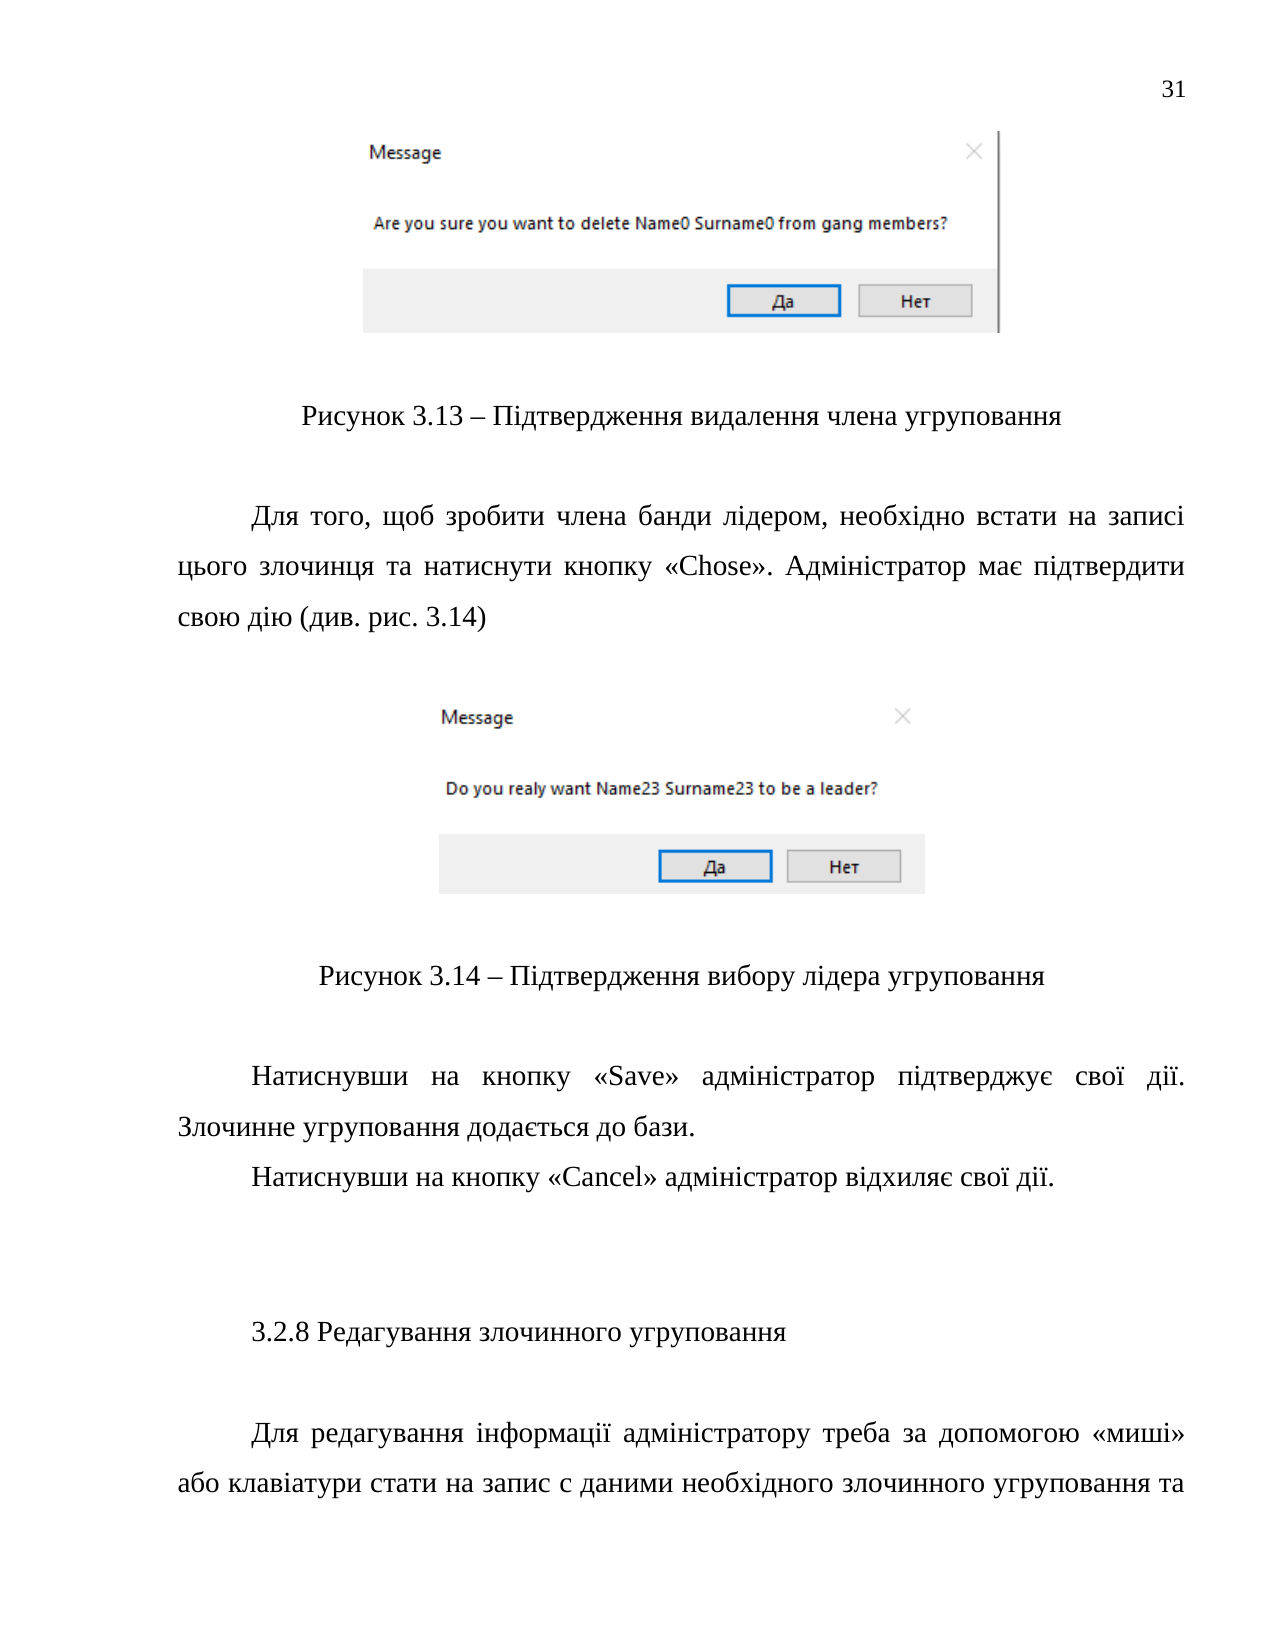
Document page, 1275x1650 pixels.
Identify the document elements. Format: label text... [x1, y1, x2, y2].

picture [438, 699, 925, 894]
subtitle 3.2.8 Редагування злочинного угруповання [177, 1314, 1186, 1348]
text Для того, щоб зробити члена банди лідером, необхідно встати на записі цього злочинця та натиснути кнопку «Chose». Адміністратор має підтвердити свою дію (див. рис. 3.14) [177, 498, 1186, 632]
text Натиснувши на кнопку «Cancel» адміністратор відхиляє свої дії. [177, 1159, 1186, 1193]
text Рисунок 3.14 – Підтвердження вибору лідера угруповання [177, 958, 1186, 991]
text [177, 1415, 1186, 1499]
picture [363, 131, 1001, 333]
text Рисунок 3.13 – Підтвердження видалення члена угруповання [177, 398, 1186, 431]
text Натиснувши на кнопку «Save» адміністратор підтверджує свої дії. Злочинне угруповання додається до бази. [177, 1058, 1186, 1142]
